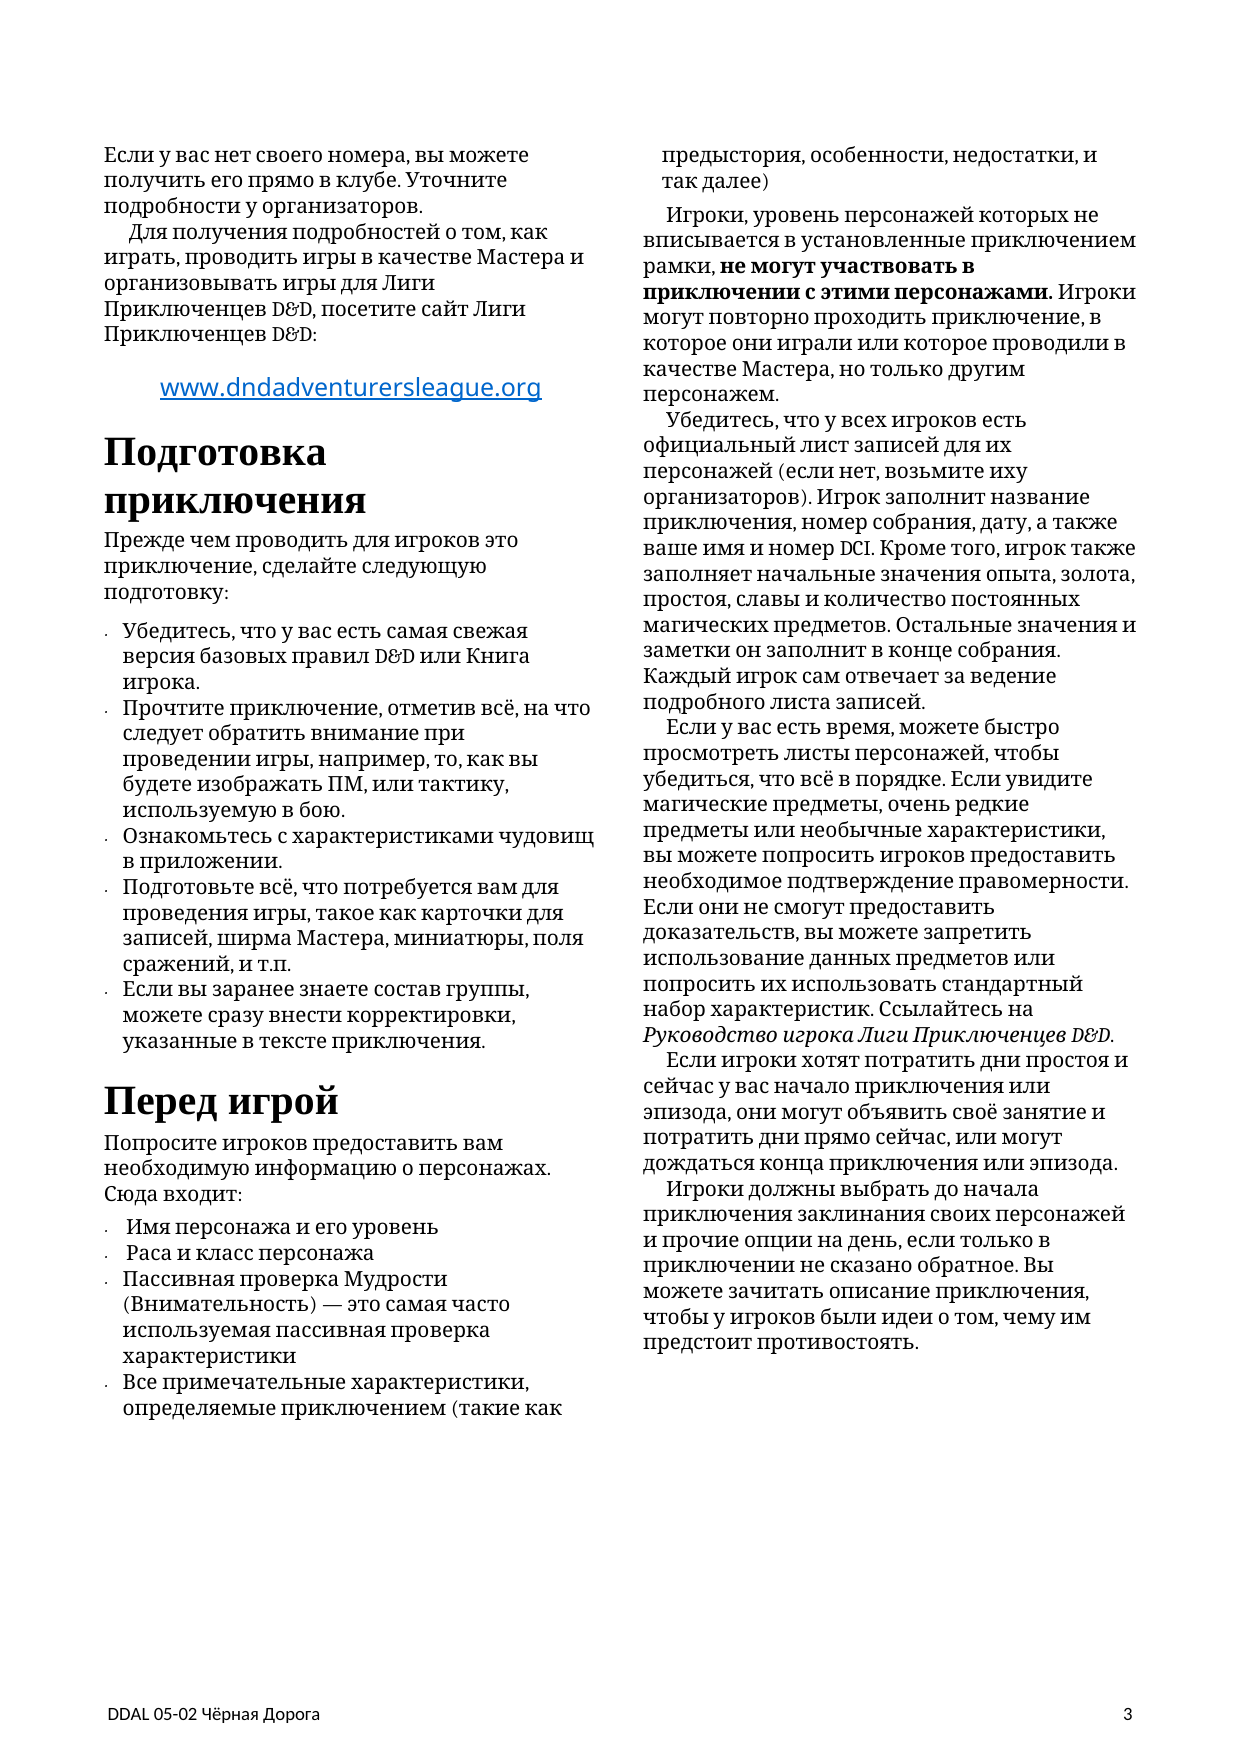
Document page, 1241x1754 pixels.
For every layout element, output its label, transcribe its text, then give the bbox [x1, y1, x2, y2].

list Убедитесь, что у вас есть самая свежая версия базовых правил D&D или Книга игрока. [104, 619, 598, 694]
list Подготовьте всё, что потребуется вам для проведения игры, такое как карточки для записей, ширма Мастера, миниатюры, поля сражений, и т.п. [104, 876, 598, 976]
list Все примечательные характеристики, определяемые приключением (такие как предыстория, особенности, недостатки, и так далее) [643, 143, 1137, 193]
list Если вы заранее знаете состав группы, можете сразу внести корректировки, указанные в тексте приключения. [104, 978, 598, 1053]
subtitle Подготовка приключения [104, 427, 598, 522]
list Ознакомьтесь с характеристиками чудовищ в приложении. [104, 824, 598, 874]
text Если игроки хотят потратить дни простоя и сейчас у вас начало приключения или эпизода, они могут объявить своё занятие и потратить дни прямо сейчас, или могут дождаться конца приключения или эпизода. [643, 1049, 1137, 1176]
text Прежде чем проводить для игроков это приключение, сделайте следующую подготовку: [104, 529, 598, 605]
list Раса и класс персонажа [104, 1241, 598, 1265]
list Прочтите приключение, отметив всё, на что следует обратить внимание при проведении игры, например, то, как вы будете изображать ПМ, или тактику, используемую в бою. [104, 696, 598, 823]
text Попросите игроков предоставить вам необходимую информацию о персонажах. Сюда входит: [104, 1132, 598, 1206]
list Все примечательные характеристики, определяемые приключением (такие как предыстория, особенности, недостатки, и так далее) [104, 1371, 598, 1420]
text Игроки должны выбрать до начала приключения заклинания своих персонажей и прочие опции на день, если только в приключении не сказано обратное. Вы можете зачитать описание приключения, чтобы у игроков были идеи о том, чему им предстоит противостоять. [643, 1177, 1137, 1355]
text Для получения подробностей о том, как играть, проводить игры в качестве Мастера и организовывать игры для Лиги Приключенцев D&D, посетите сайт Лиги Приключенцев D&D: [104, 220, 598, 347]
list Пассивная проверка Мудрости (Внимательность) — это самая часто используемая пассивная проверка характеристики [104, 1267, 598, 1369]
text Если у вас есть время, можете быстро просмотреть листы персонажей, чтобы убедиться, что всё в порядке. Если увидите магические предметы, очень редкие предметы или необычные характеристики, вы можете попросить игроков предоставить необходимое подтверждение правомерности. Если они не смогут предоставить доказательств, вы можете запретить использование данных предметов или попросить их использовать стандартный набор характеристик. Ссылайтесь на Руководство игрока Лиги Приключенцев D&D. [643, 716, 1137, 1047]
text Убедитесь, что у всех игроков есть официальный лист записей для их персонажей (если нет, возьмите иху организаторов). Игрок заполнит название приключения, номер собрания, дату, а также ваше имя и номер DCI. Кроме того, игрок также заполняет начальные значения опыта, золота, простоя, славы и количество постоянных магических предметов. Остальные значения и заметки он заполнит в конце собрания. Каждый игрок сам отвечает за ведение подробного листа записей. [643, 408, 1137, 714]
subtitle Перед игрой [104, 1076, 598, 1124]
list Имя персонажа и его уровень [104, 1216, 598, 1239]
text www.dndadventurersleague.org [104, 369, 598, 403]
text Игроки, уровень персонажей которых не вписывается в установленные приключением рамки, не могут участвовать в приключении с этими персонажами. Игроки могут повторно проходить приключение, в которое они играли или которое проводили в качестве Мастера, но только другим персонажем. [643, 203, 1137, 407]
